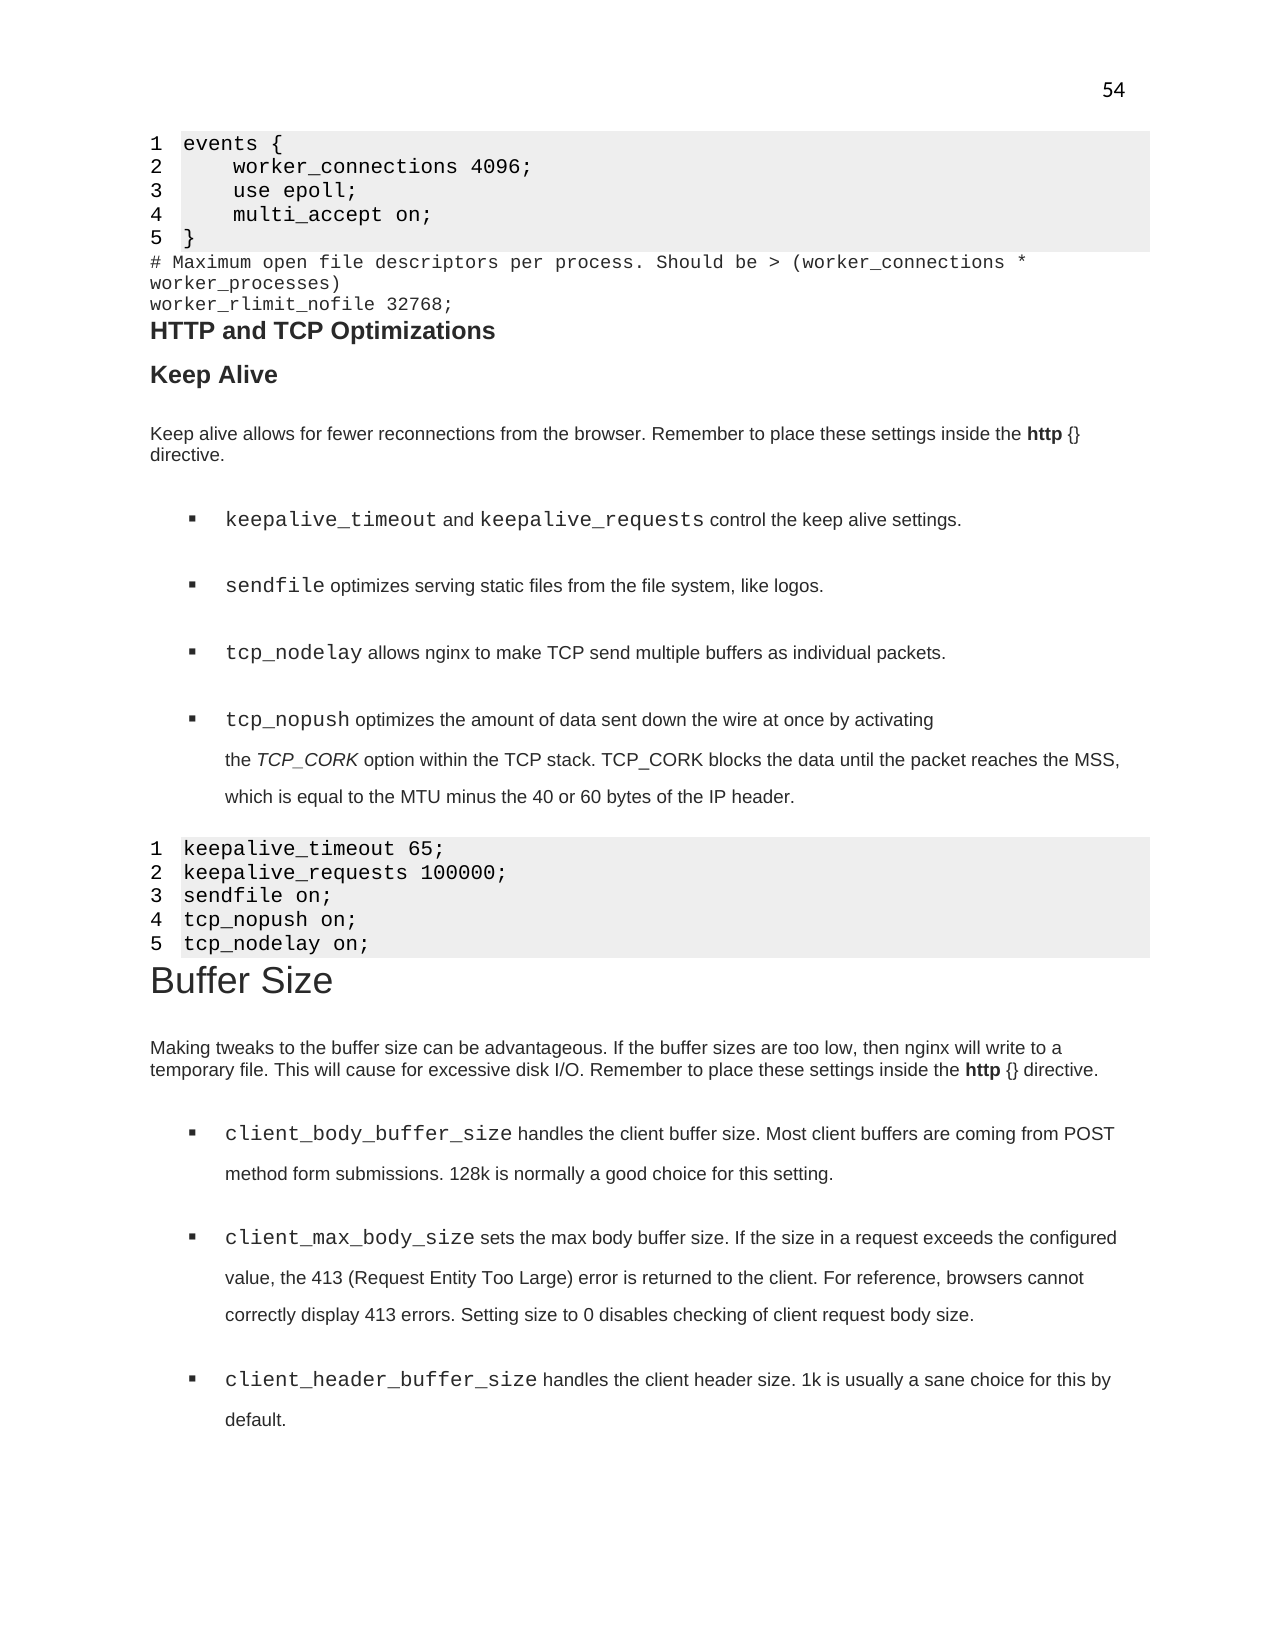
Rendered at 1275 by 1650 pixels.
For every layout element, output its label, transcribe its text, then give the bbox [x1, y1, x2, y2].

list client_header_buffer_size handles the client header size. 1k is usually a sane choice for this by default. [187, 1355, 1125, 1430]
table_header 1 2 3 4 5 [149, 837, 181, 958]
subtitle Buffer Size [150, 958, 1125, 1001]
subtitle HTTP and TCP Optimizations [150, 316, 1125, 345]
list tcp_nopush optimizes the amount of data sent down the wire at once by activating the TCP_CORK option within the TCP stack. TCP_CORK blocks the data until the packet reaches the MSS, which is equal to the MTU minus the 40 or 60 bytes of the IP header. [187, 695, 1125, 807]
text # Maximum open file descriptors per process. Should be > (worker_connections * worker_processes) [150, 252, 1125, 295]
list tcp_nodelay allows nginx to make TCP send multiple buffers as individual packets. [187, 628, 1125, 666]
table_header keepalive_timeout 65; keepalive_requests 100000; sendfile on; tcp_nopush on; tcp_nodelay on; [181, 837, 1150, 958]
list client_body_buffer_size handles the client buffer size. Most client buffers are coming from POST method form submissions. 128k is normally a good choice for this setting. [187, 1109, 1125, 1184]
text Keep alive allows for fewer reconnections from the browser. Remember to place these settings inside the http {} directive. [150, 423, 1125, 466]
text Making tweaks to the buffer size can be advantageous. If the buffer sizes are too low, then nginx will write to a temporary file. This will cause for excessive disk I/O. Remember to place these settings inside the http {} directive. [150, 1037, 1125, 1080]
subtitle Keep Alive [150, 361, 1125, 389]
table_header events { worker_connections 4096; use epoll; multi_accept on; } [181, 131, 1150, 252]
table_header 1 2 3 4 5 [149, 131, 181, 252]
list sendfile optimizes serving static files from the file system, like logos. [187, 562, 1125, 599]
list client_max_body_size sets the max body buffer size. If the size in a request exceeds the configured value, the 413 (Request Entity Too Large) error is returned to the client. For reference, browsers cannot correctly display 413 errors. Setting size to 0 disables checking of client request body size. [187, 1213, 1125, 1326]
list keepalive_timeout and keepalive_requests control the keep alive settings. [187, 495, 1125, 532]
text worker_rlimit_nofile 32768; [150, 295, 1125, 316]
